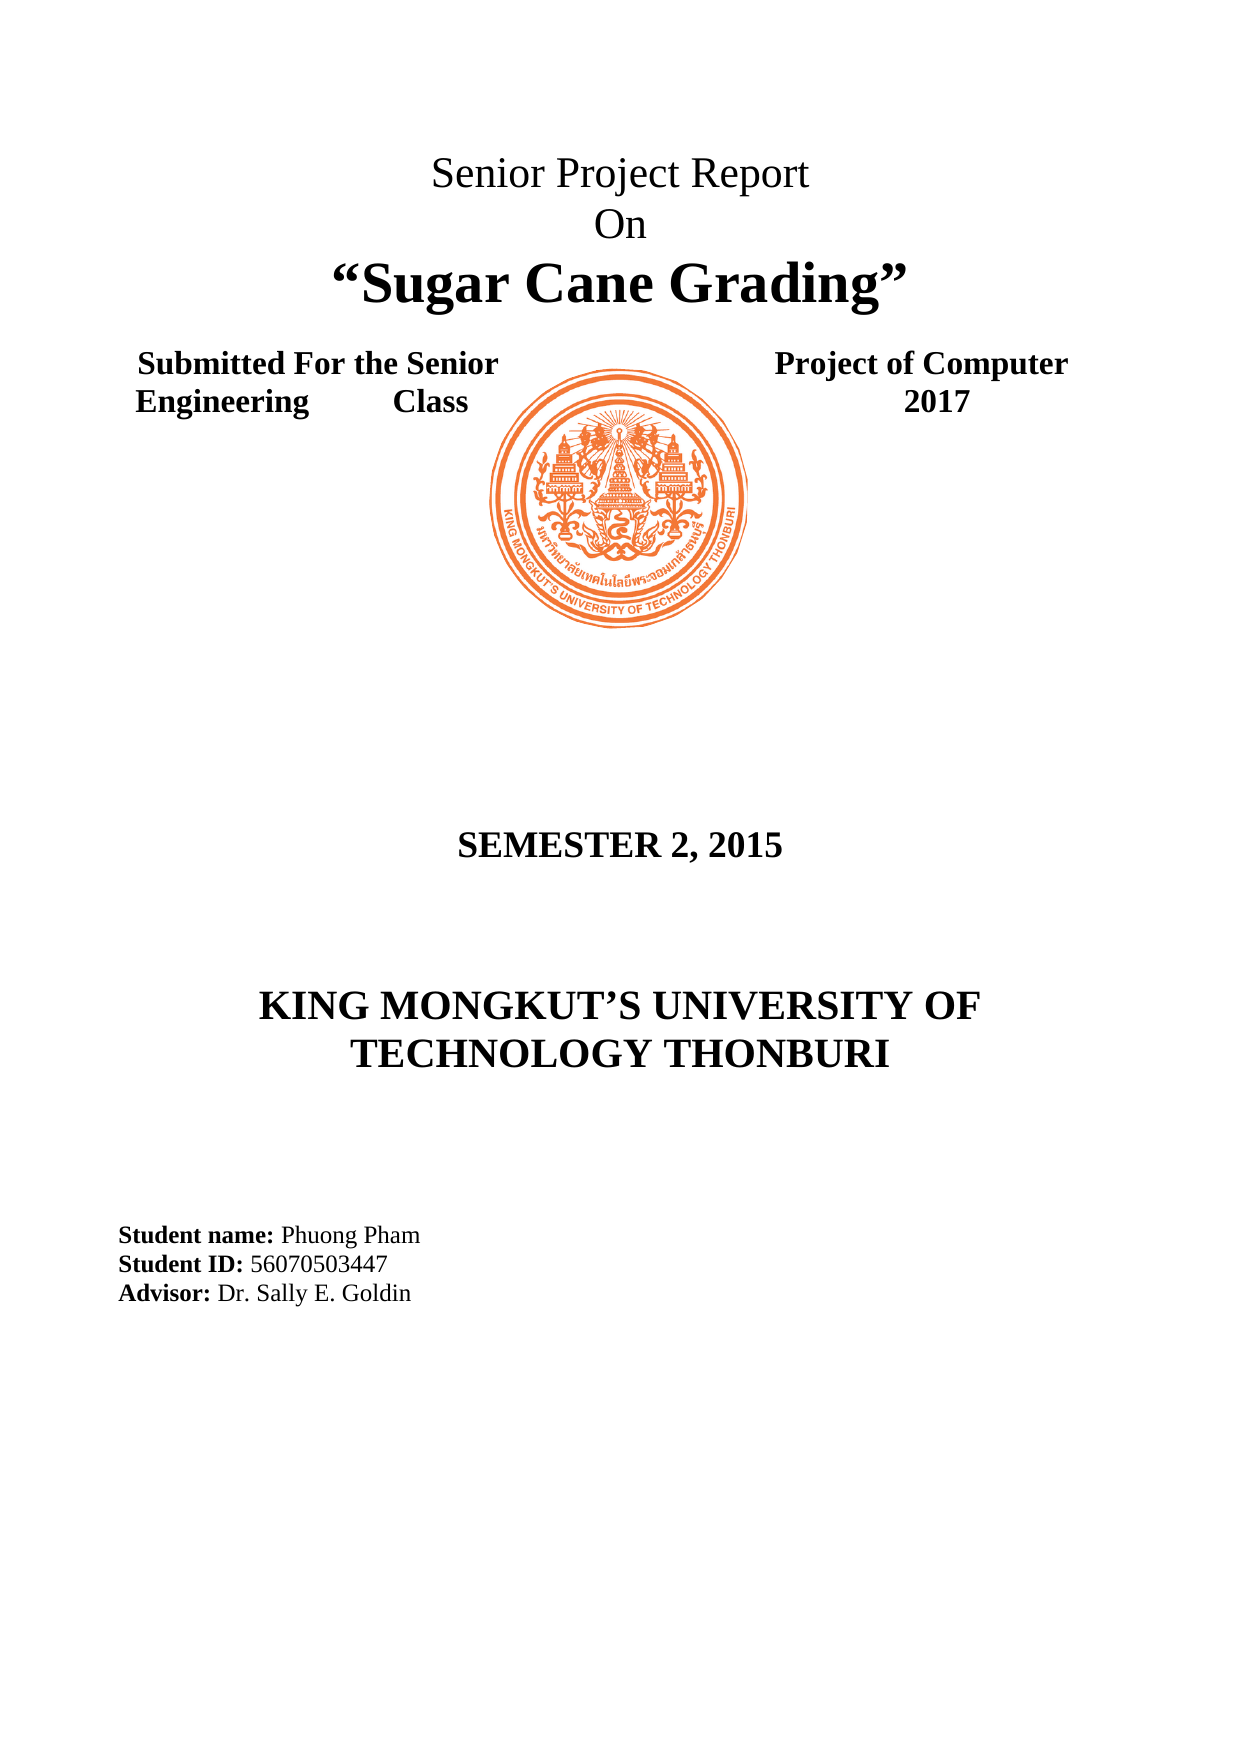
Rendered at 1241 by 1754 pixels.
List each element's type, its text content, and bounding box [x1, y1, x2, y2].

text On [118, 197, 1122, 247]
picture [488, 368, 748, 629]
text Senior Project Report [118, 147, 1122, 197]
text SEMESTER 2, 2015 [118, 822, 1122, 866]
text Student ID: 56070503447 Advisor: Dr. Sally E. Goldin [118, 1249, 1122, 1306]
text Submitted For the Senior Project of Computer Engineering Class 2017 [118, 343, 1122, 420]
text KING MONGKUT’S UNIVERSITY OF TECHNOLOGY THONBURI [118, 981, 1122, 1076]
text Student name: Phuong Pham [118, 1220, 1122, 1249]
text “Sugar Cane Grading” [118, 247, 1122, 314]
